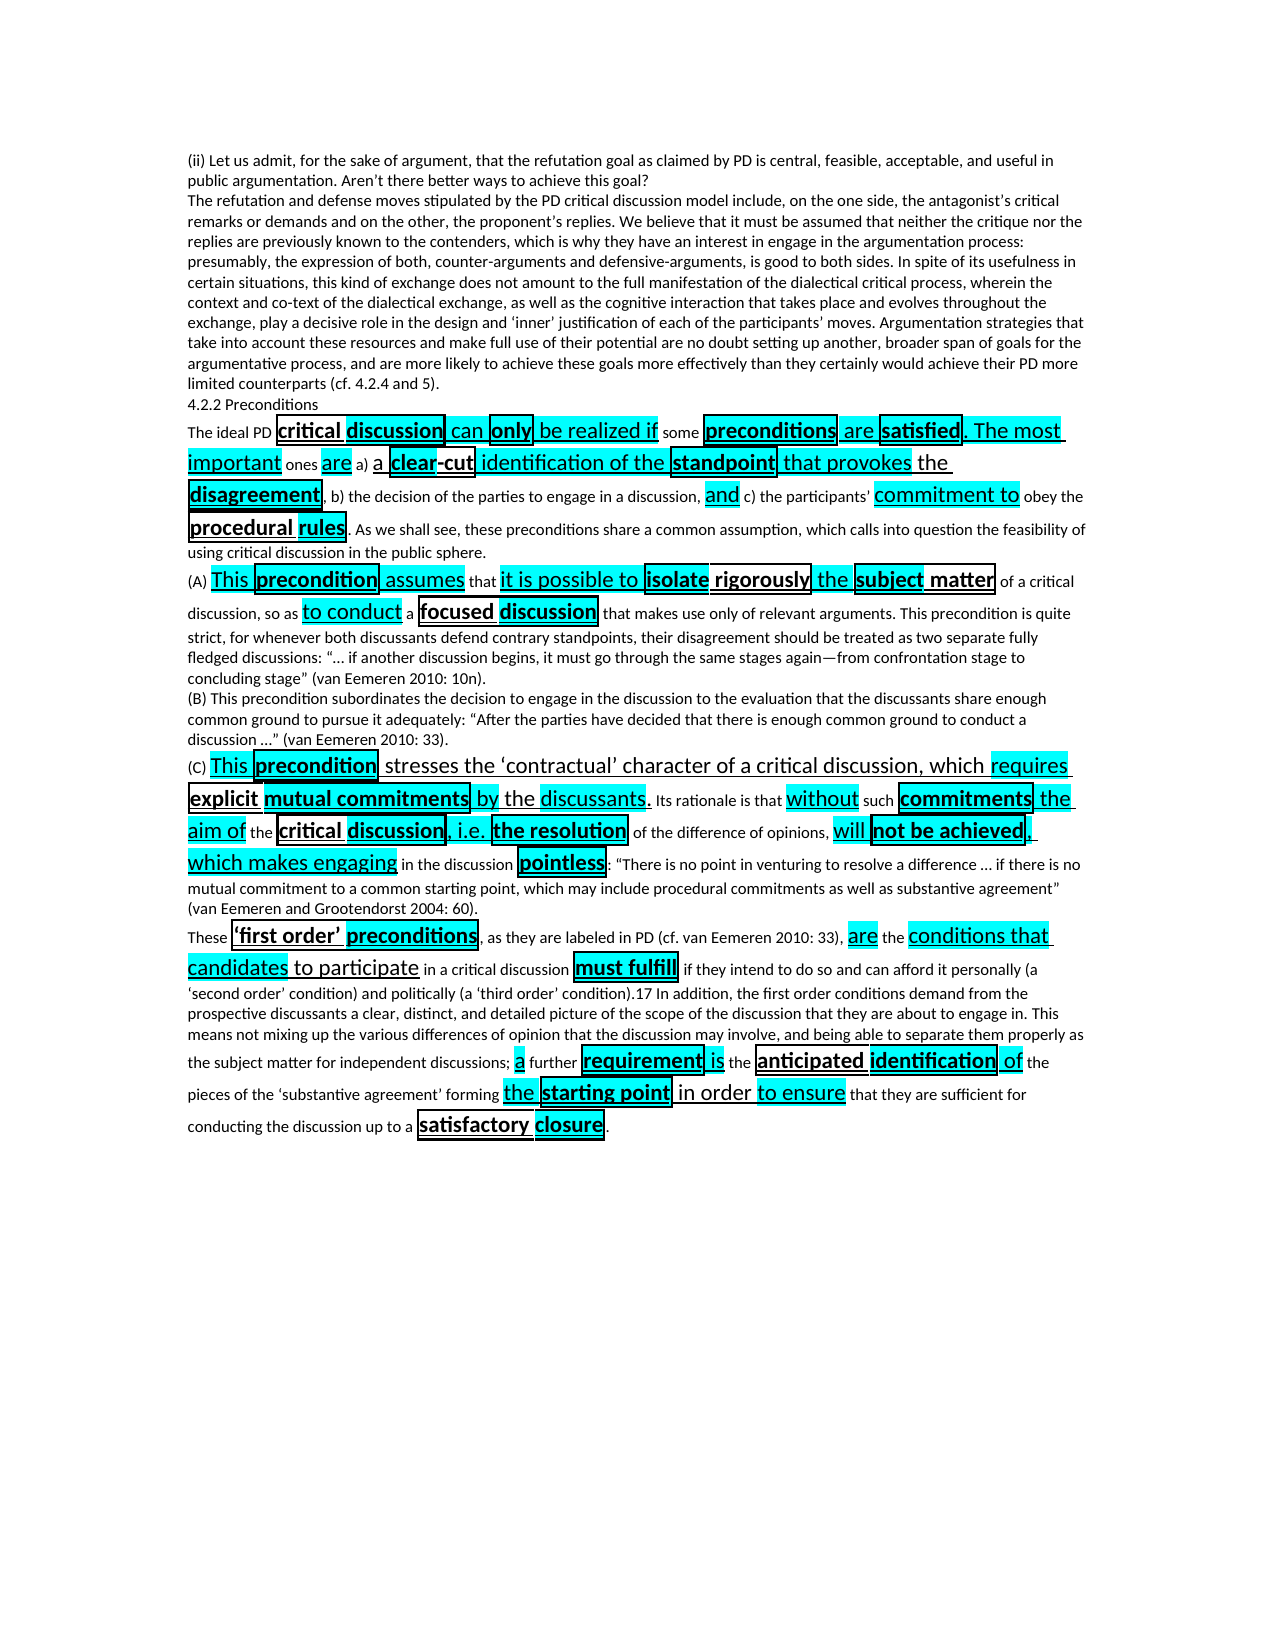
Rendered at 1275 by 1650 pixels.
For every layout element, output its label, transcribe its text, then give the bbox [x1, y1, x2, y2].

text The refutation and defense moves stipulated by the PD critical discussion model include, on the one side, the antagonist’s critical remarks or demands and on the other, the proponent’s replies. We believe that it must be assumed that neither the critique nor the replies are previously known to the contenders, which is why they have an interest in engage in the argumentation process: presumably, the expression of both, counter-arguments and defensive-arguments, is good to both sides. In spite of its usefulness in certain situations, this kind of exchange does not amount to the full manifestation of the dialectical critical process, wherein the context and co-text of the dialectical exchange, as well as the cognitive interaction that takes place and evolves throughout the exchange, play a decisive role in the design and ‘inner’ justification of each of the participants’ moves. Argumentation strategies that take into account these resources and make full use of their potential are no doubt setting up another, broader span of goals for the argumentative process, and are more likely to achieve these goals more effectively than they certainly would achieve their PD more limited counterparts (cf. 4.2.4 and 5). [187, 191, 1087, 394]
text (A) This precondition assumes that it is possible to isolate rigorously the subject matter of a critical discussion, so as to conduct a focused discussion that makes use only of relevant arguments. This precondition is quite strict, for whenever both discussants defend contrary standpoints, their disagreement should be treated as two separate fully fledged discussions: “… if another discussion begins, it must go through the same stages again—from confrontation stage to concluding stage” (van Eemeren 2010: 10n). [187, 563, 1087, 688]
text These ‘first order’ preconditions, as they are labeled in PD (cf. van Eemeren 2010: 33), are the conditions that candidates to participate in a critical discussion must fulfill if they intend to do so and can afford it personally (a ‘second order’ condition) and politically (a ‘third order’ condition).17 In addition, the first order conditions demand from the prospective discussants a clear, distinct, and detailed picture of the scope of the discussion that they are about to engage in. This means not mixing up the various differences of opinion that the discussion may involve, and being able to separate them properly as the subject matter for independent discussions; a further requirement is the anticipated identification of the pieces of the ‘substantive agreement’ forming the starting point in order to ensure that they are sufficient for conducting the discussion up to a satisfactory closure. [187, 919, 1087, 1141]
text The ideal PD critical discussion can only be realized if some preconditions are satisfied. The most important ones are a) a clear-cut identification of the standpoint that provokes the disagreement, b) the decision of the parties to engage in a discussion, and c) the participants’ commitment to obey the procedural rules. As we shall see, these preconditions share a common assumption, which calls into question the feasibility of using critical discussion in the public sphere. [187, 414, 1087, 563]
text (C) This precondition stresses the ‘contractual’ character of a critical discussion, which requires explicit mutual commitments by the discussants. Its rationale is that without such commitments the aim of the critical discussion, i.e. the resolution of the difference of opinions, will not be achieved, which makes engaging in the discussion pointless: “There is no point in venturing to resolve a difference … if there is no mutual commitment to a common starting point, which may include procedural commitments as well as substantive agreement” (van Eemeren and Grootendorst 2004: 60). [187, 749, 1087, 919]
text (ii) Let us admit, for the sake of argument, that the refutation goal as claimed by PD is central, feasible, acceptable, and useful in public argumentation. Aren’t there better ways to achieve this goal? [187, 150, 1087, 191]
text 4.2.2 Preconditions [187, 394, 1087, 414]
text (B) This precondition subordinates the decision to engage in the discussion to the evaluation that the discussants share enough common ground to pursue it adequately: “After the parties have decided that there is enough common ground to conduct a discussion …” (van Eemeren 2010: 33). [187, 688, 1087, 749]
